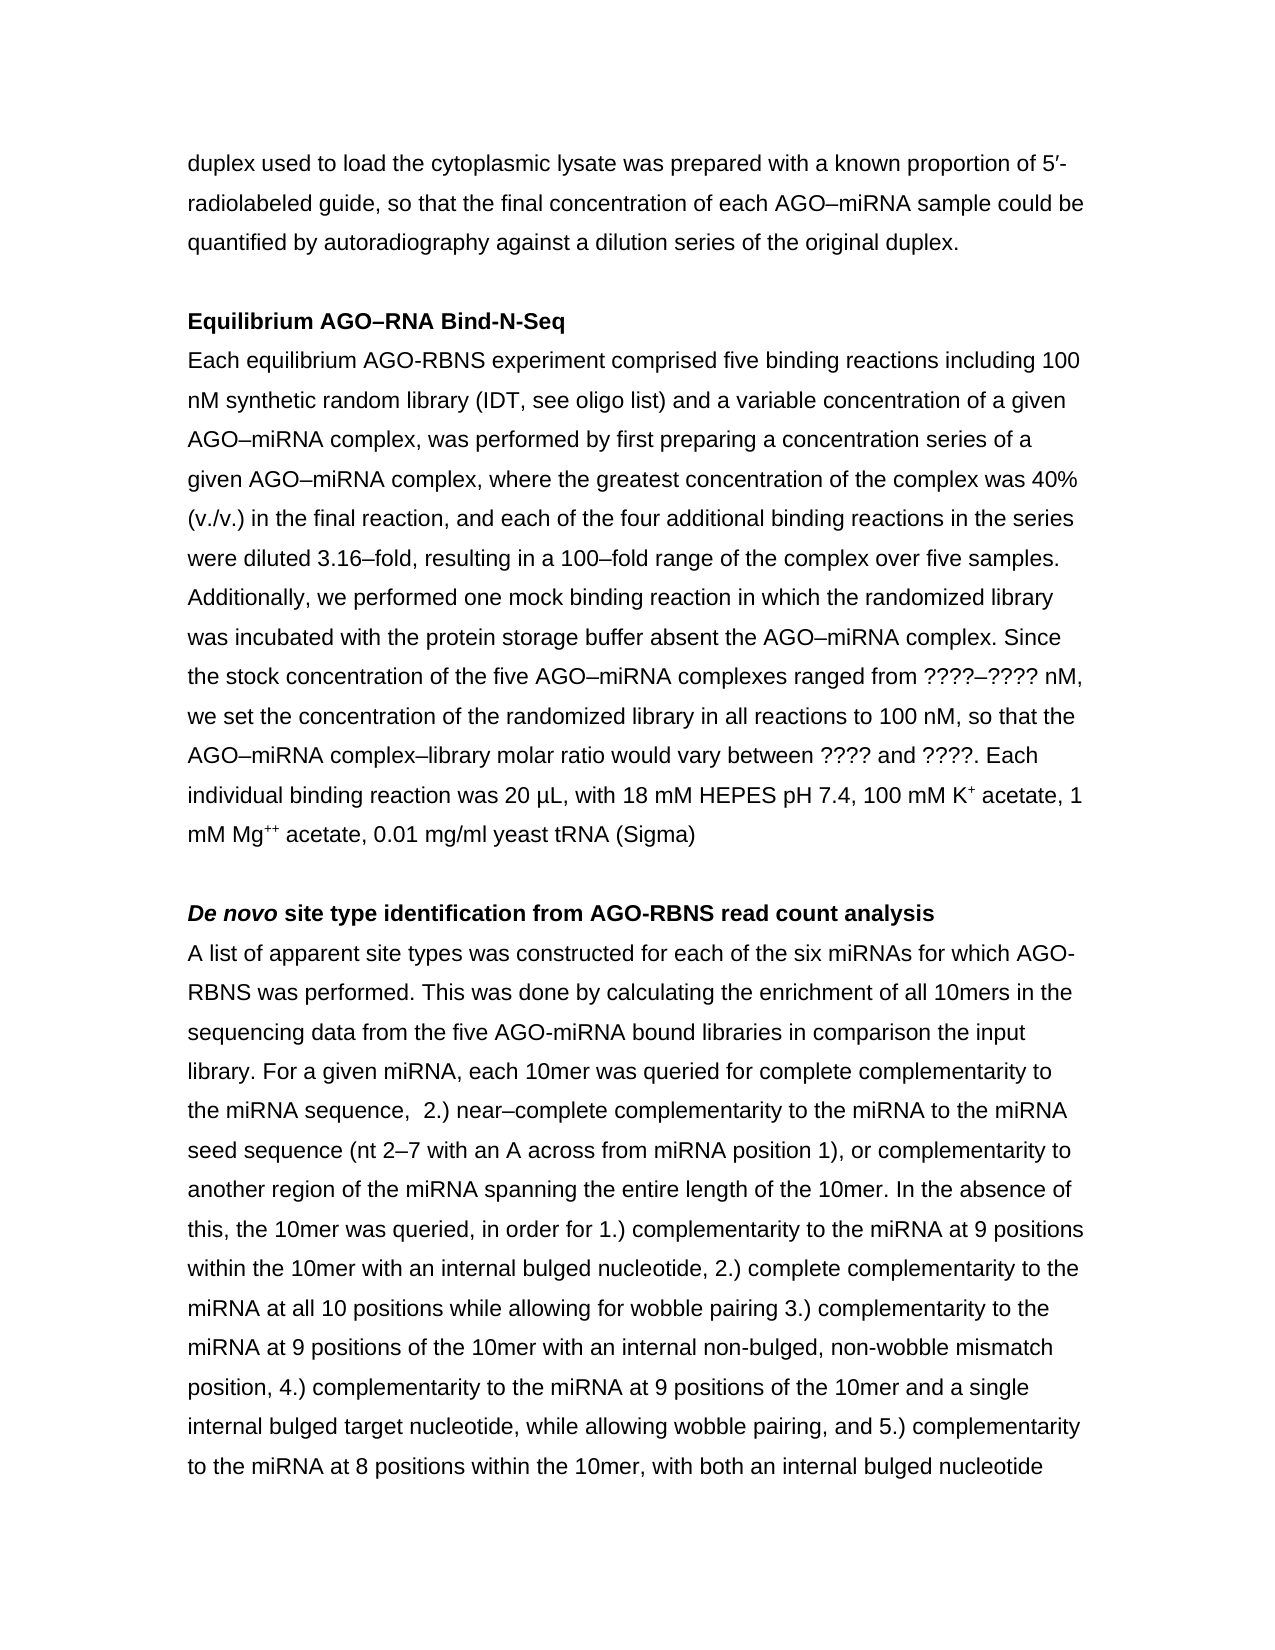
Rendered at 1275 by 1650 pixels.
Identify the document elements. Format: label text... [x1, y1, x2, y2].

text Equilibrium AGO–RNA Bind-N-Seq [187, 308, 1087, 334]
text De novo site type identification from AGO-RBNS read count analysis [187, 900, 1087, 926]
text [187, 150, 1087, 255]
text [187, 939, 1087, 1479]
text Each equilibrium AGO-RBNS experiment comprised five binding reactions including 100 nM synthetic random library (IDT, see oligo list) and a variable concentration of a given AGO–miRNA complex, was performed by first preparing a concentration series of a given AGO–miRNA complex, where the greatest concentration of the complex was 40% (v./v.) in the final reaction, and each of the four additional binding reactions in the series were diluted 3.16–fold, resulting in a 100–fold range of the complex over five samples. Additionally, we performed one mock binding reaction in which the randomized library was incubated with the protein storage buffer absent the AGO–miRNA complex. Since the stock concentration of the five AGO–miRNA complexes ranged from ????–???? nM, we set the concentration of the randomized library in all reactions to 100 nM, so that the AGO–miRNA complex–library molar ratio would vary between ???? and ????. Each individual binding reaction was 20 µL, with 18 mM HEPES pH 7.4, 100 mM K+ acetate, 1 mM Mg++ acetate, 0.01 mg/ml yeast tRNA (Sigma) [187, 347, 1087, 847]
